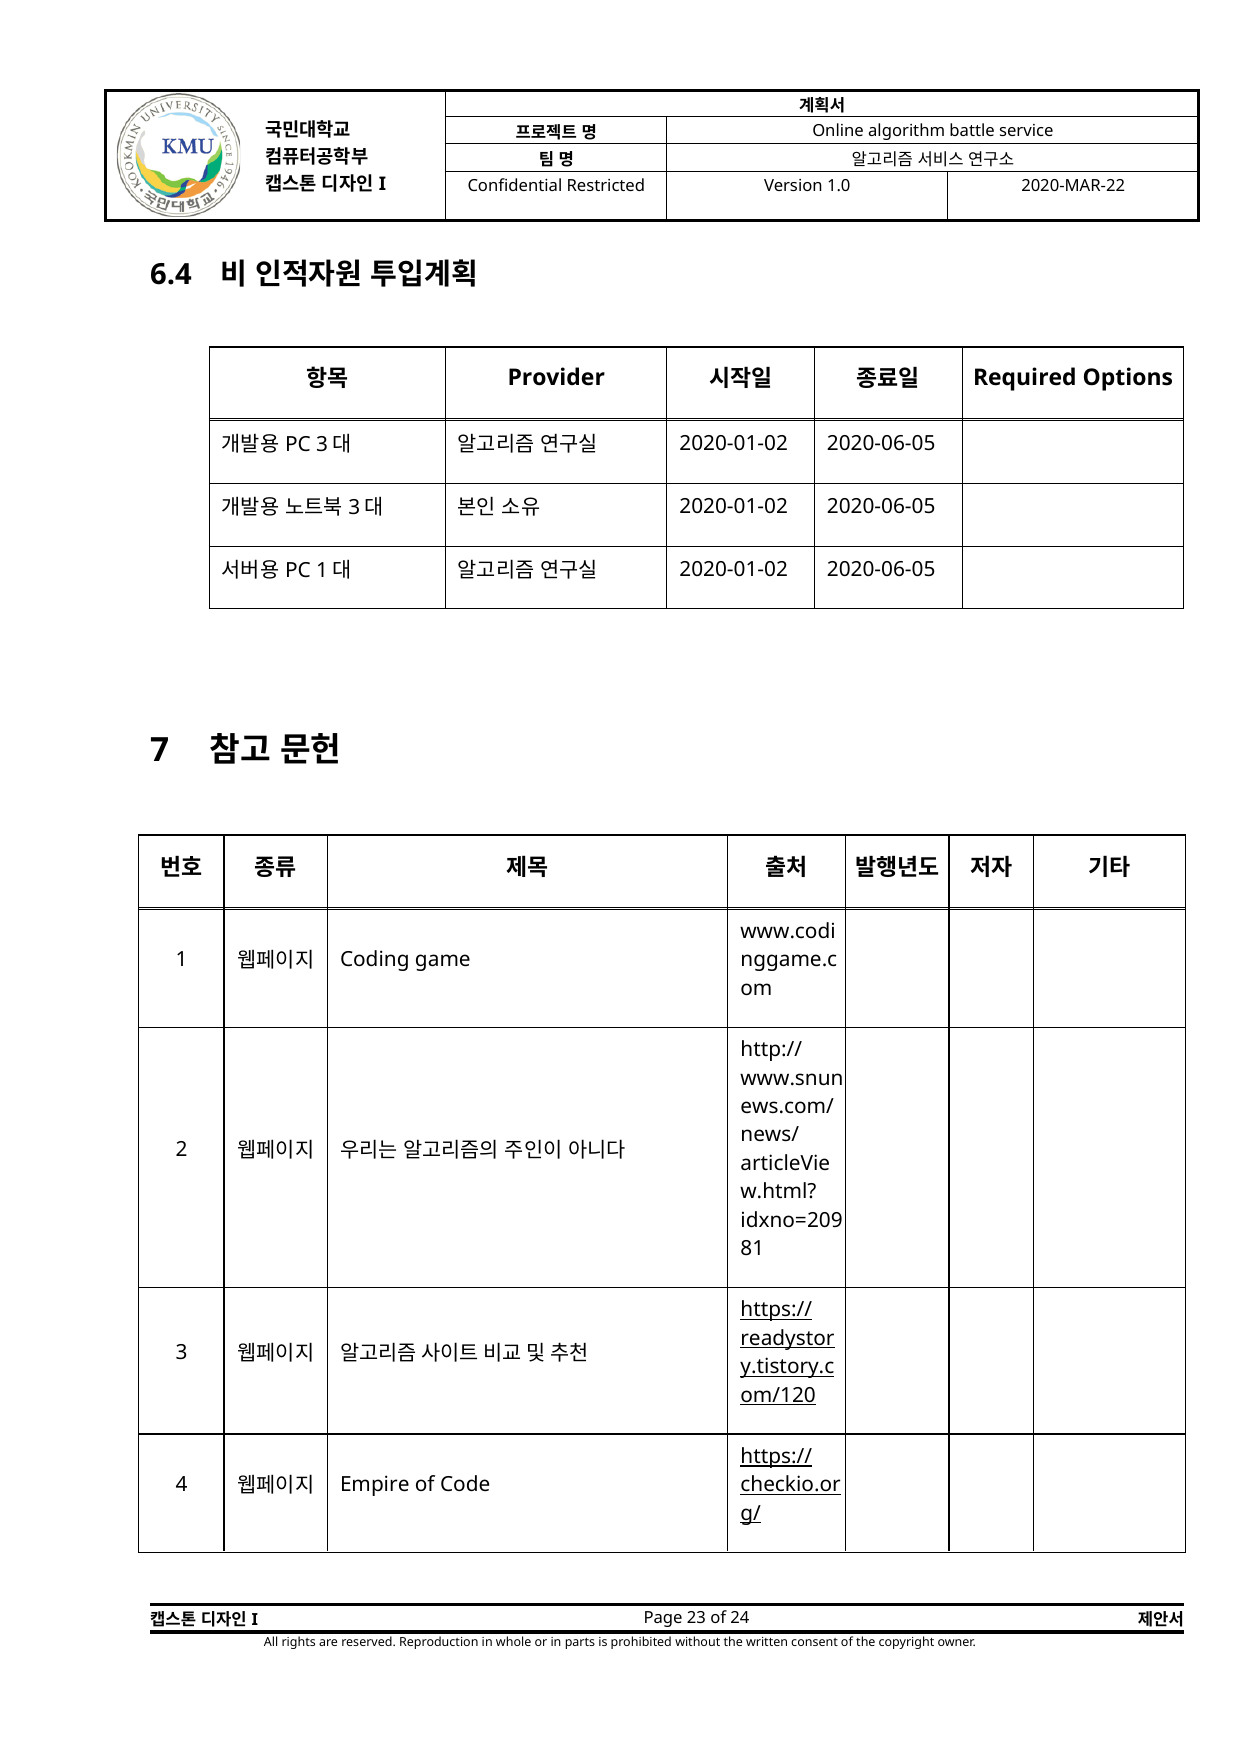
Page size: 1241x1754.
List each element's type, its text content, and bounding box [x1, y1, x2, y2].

table_header Required Options [963, 348, 1183, 418]
table_header 기타 [1034, 836, 1185, 907]
table_cell 2020-06-05 [815, 421, 962, 483]
table_cell 2020-06-05 [815, 547, 962, 608]
table_cell [846, 1288, 948, 1433]
table_header 저자 [950, 836, 1033, 907]
table_cell Coding game [328, 910, 727, 1026]
table_cell 2020-01-02 [667, 421, 814, 483]
table_header 출처 [728, 836, 845, 907]
table_cell www.codinggame.com [728, 910, 845, 1026]
table_cell 2020-01-02 [667, 547, 814, 608]
table_cell 2020-06-05 [815, 484, 962, 546]
table_cell http://www.snunews.com/news/articleView.html?idxno=20981 [728, 1028, 845, 1287]
table_cell 개발용 노트북 3대 [210, 484, 445, 546]
table_cell 2020-01-02 [667, 484, 814, 546]
table_cell 우리는 알고리즘의 주인이 아니다 [328, 1028, 727, 1287]
table_cell Empire of Code [328, 1435, 727, 1551]
table_cell 3 [139, 1288, 223, 1433]
table_header 시작일 [667, 348, 814, 418]
table_cell 웹페이지 [225, 910, 327, 1026]
table_cell [1034, 1028, 1185, 1287]
table_header Provider [446, 348, 666, 418]
table_cell 4 [139, 1435, 223, 1551]
table_header 항목 [210, 348, 445, 418]
table_cell [963, 421, 1183, 483]
table_cell 1 [139, 910, 223, 1026]
table_cell 웹페이지 [225, 1028, 327, 1287]
table_cell [846, 1435, 948, 1551]
table_cell [950, 1028, 1033, 1287]
table_cell 2 [139, 1028, 223, 1287]
table_cell [950, 1288, 1033, 1433]
table_header 발행년도 [846, 836, 948, 907]
table_cell 알고리즘 연구실 [446, 547, 666, 608]
table_cell [963, 484, 1183, 546]
subtitle 참고 문헌 [150, 723, 1090, 771]
table_header 제목 [328, 836, 727, 907]
table_cell 서버용 PC 1대 [210, 547, 445, 608]
table_cell 알고리즘 연구실 [446, 421, 666, 483]
table_cell 웹페이지 [225, 1435, 327, 1551]
table_cell https://readystory.tistory.com/120 [728, 1288, 845, 1433]
subtitle 비 인적자원 투입계획 [150, 251, 1090, 293]
table_cell [963, 547, 1183, 608]
table_cell 알고리즘 사이트 비교 및 추천 [328, 1288, 727, 1433]
table_cell [950, 1435, 1033, 1551]
table_header 종류 [225, 836, 327, 907]
table_cell 웹페이지 [225, 1288, 327, 1433]
table_cell 개발용 PC 3대 [210, 421, 445, 483]
table_cell [846, 1028, 948, 1287]
table_cell 본인 소유 [446, 484, 666, 546]
table_cell [1034, 910, 1185, 1026]
table_cell [846, 910, 948, 1026]
picture [116, 93, 241, 217]
table_cell [1034, 1435, 1185, 1551]
table_header 종료일 [815, 348, 962, 418]
table_cell [950, 910, 1033, 1026]
table_header 번호 [139, 836, 223, 907]
table_cell https://checkio.org/ [728, 1435, 845, 1551]
table_cell [1034, 1288, 1185, 1433]
